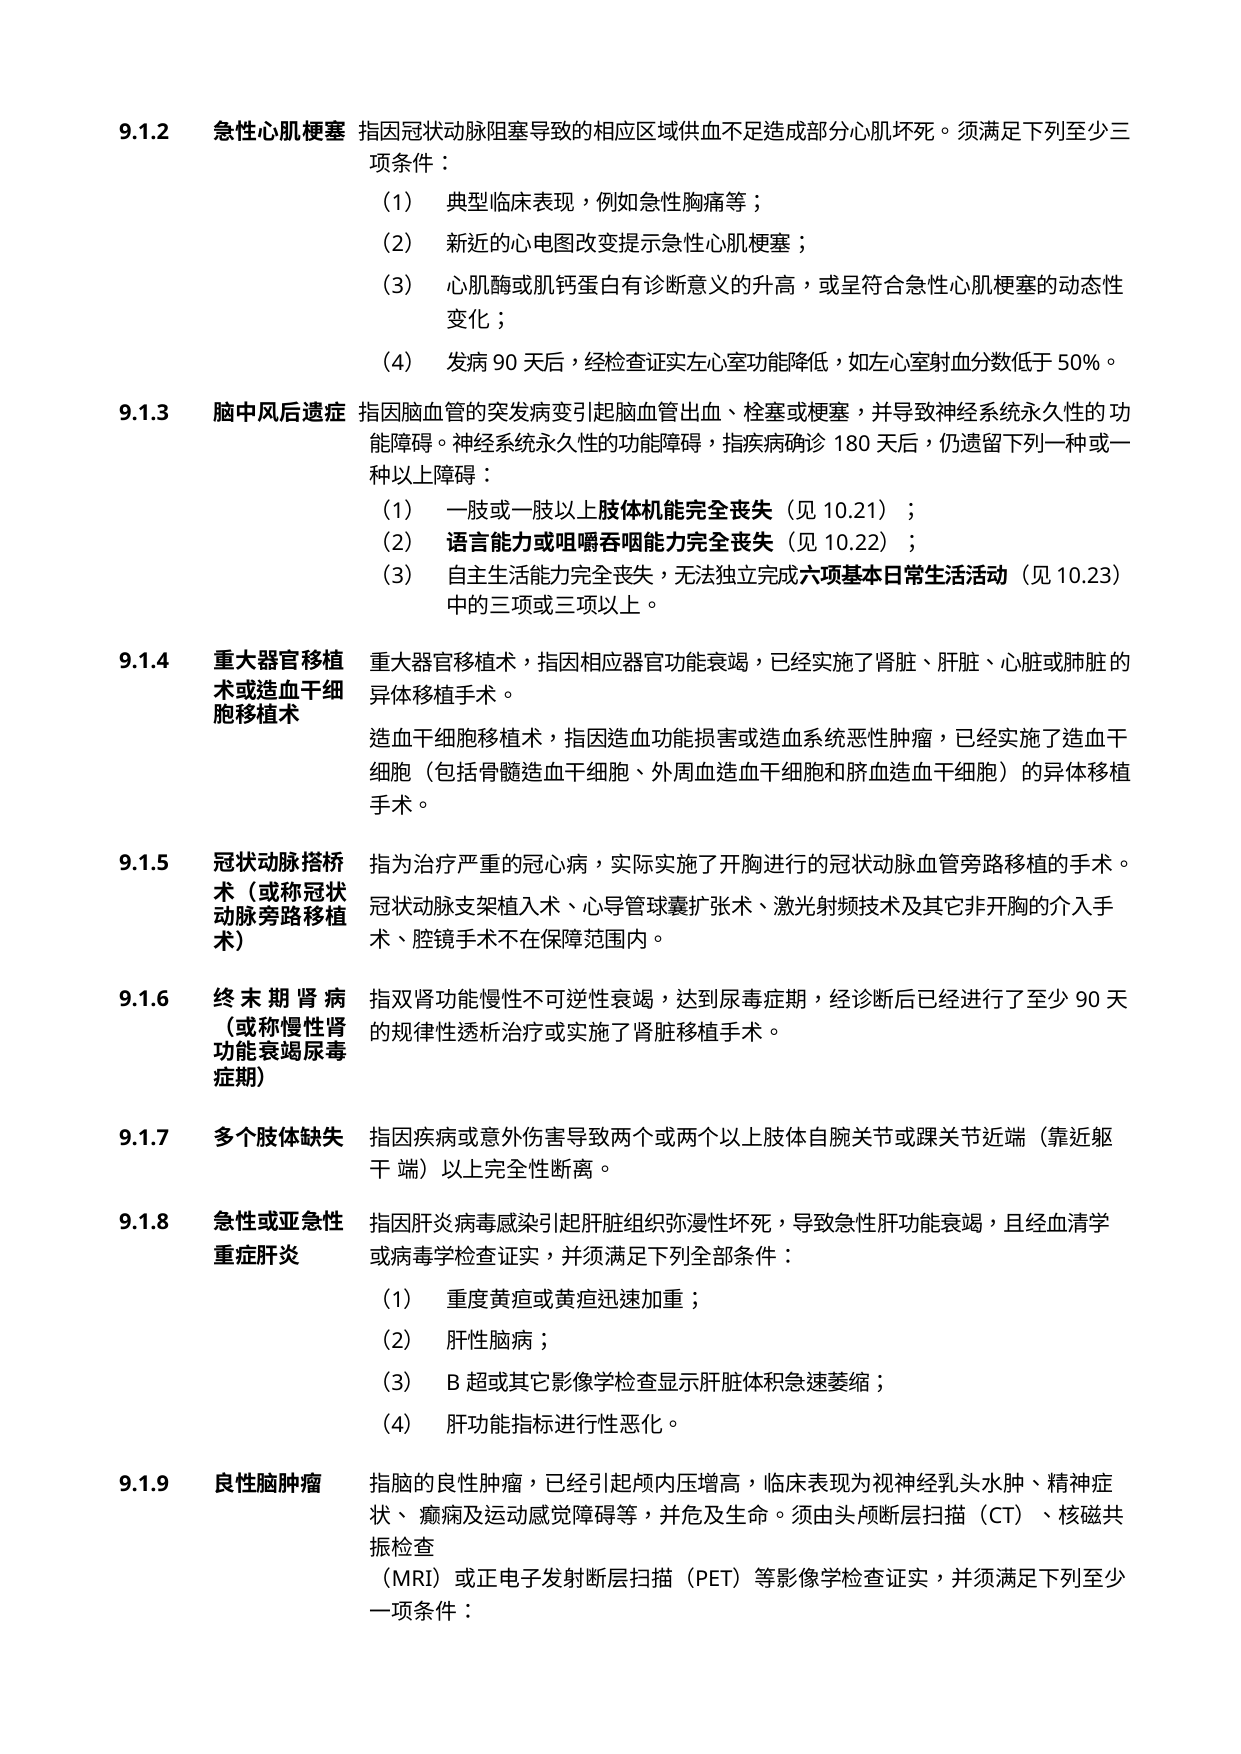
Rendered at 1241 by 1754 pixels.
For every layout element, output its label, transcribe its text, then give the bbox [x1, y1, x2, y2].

text 指为治疗严重的冠心病，实际实施了开胸进行的冠状动脉血管旁路移植的手术。 [369, 849, 1153, 878]
list 典型临床表现，例如急性胸痛等； [369, 187, 1153, 216]
list 脑中风后遗症 指因脑血管的突发病变引起脑血管出血、栓塞或梗塞，并导致神经系统永久性的功能障碍。神经系统永久性的功能障碍，指疾病确诊 180 天后，仍遗留下列一种或一种以上障碍： [119, 396, 1131, 489]
text （MRI）或正电子发射断层扫描（PET）等影像学检查证实，并须满足下列至少一项条件： [369, 1562, 1137, 1626]
list 肝性脑病； [369, 1325, 1153, 1355]
subtitle 终 末 期 肾 病 [119, 981, 348, 1012]
text 术或造血干细胞移植术 [213, 678, 347, 729]
text 指因肝炎病毒感染引起肝脏组织弥漫性坏死，导致急性肝功能衰竭，且经血清学或病毒学检查证实，并须满足下列全部条件： [369, 1208, 1131, 1271]
text 重大器官移植术，指因相应器官功能衰竭，已经实施了肾脏、肝脏、心脏或肺脏的异体移植手术。 [369, 647, 1131, 710]
text 指双肾功能慢性不可逆性衰竭，达到尿毒症期，经诊断后已经进行了至少 90 天的规律性透析治疗或实施了肾脏移植手术。 [369, 984, 1137, 1047]
text 重症肝炎 [213, 1236, 347, 1271]
list 急性心肌梗塞 指因冠状动脉阻塞导致的相应区域供血不足造成部分心肌坏死。须满足下列至少三项条件： [119, 113, 1131, 178]
list 语言能力或咀嚼吞咽能力完全丧失（见 10.22）； [369, 527, 1153, 557]
list B 超或其它影像学检查显示肝脏体积急速萎缩； [369, 1367, 1153, 1397]
list 新近的心电图改变提示急性心肌梗塞； [369, 228, 1153, 258]
list 心肌酶或肌钙蛋白有诊断意义的升高，或呈符合急性心肌梗塞的动态性变化； [369, 270, 1130, 333]
text 冠状动脉支架植入术、心导管球囊扩张术、激光射频技术及其它非开胸的介入手术、腔镜手术不在保障范围内。 [369, 891, 1131, 953]
list 一肢或一肢以上肢体机能完全丧失（见 10.21）； [369, 495, 1153, 525]
text （或称慢性肾功能衰竭尿毒症期） [213, 1015, 348, 1091]
list 发病 90 天后，经检查证实左心室功能降低，如左心室射血分数低于 50%。 [369, 346, 1153, 376]
subtitle 冠状动脉搭桥 [119, 845, 348, 877]
text 造血干细胞移植术，指因造血功能损害或造血系统恶性肿瘤，已经实施了造血干细胞（包括骨髓造血干细胞、外周血造血干细胞和脐血造血干细胞）的异体移植手术。 [369, 723, 1131, 820]
list 良性脑肿瘤 指脑的良性肿瘤，已经引起颅内压增高，临床表现为视神经乳头水肿、精神症状、 癫痫及运动感觉障碍等，并危及生命。须由头颅断层扫描（CT）、核磁共振检查 [119, 1466, 1142, 1562]
list 肝功能指标进行性恶化。 [369, 1409, 1153, 1439]
list 自主生活能力完全丧失，无法独立完成六项基本日常生活活动（见 10.23） 中的三项或三项以上。 [369, 560, 1142, 620]
subtitle 重大器官移植 [119, 643, 347, 675]
subtitle 急性或亚急性 [119, 1204, 347, 1236]
text 术（或称冠状动脉旁路移植术） [213, 880, 348, 956]
list 多个肢体缺失 指因疾病或意外伤害导致两个或两个以上肢体自腕关节或踝关节近端（靠近躯干 端）以上完全性断离。 [119, 1119, 1131, 1184]
list 重度黄疸或黄疸迅速加重； [369, 1284, 1153, 1313]
